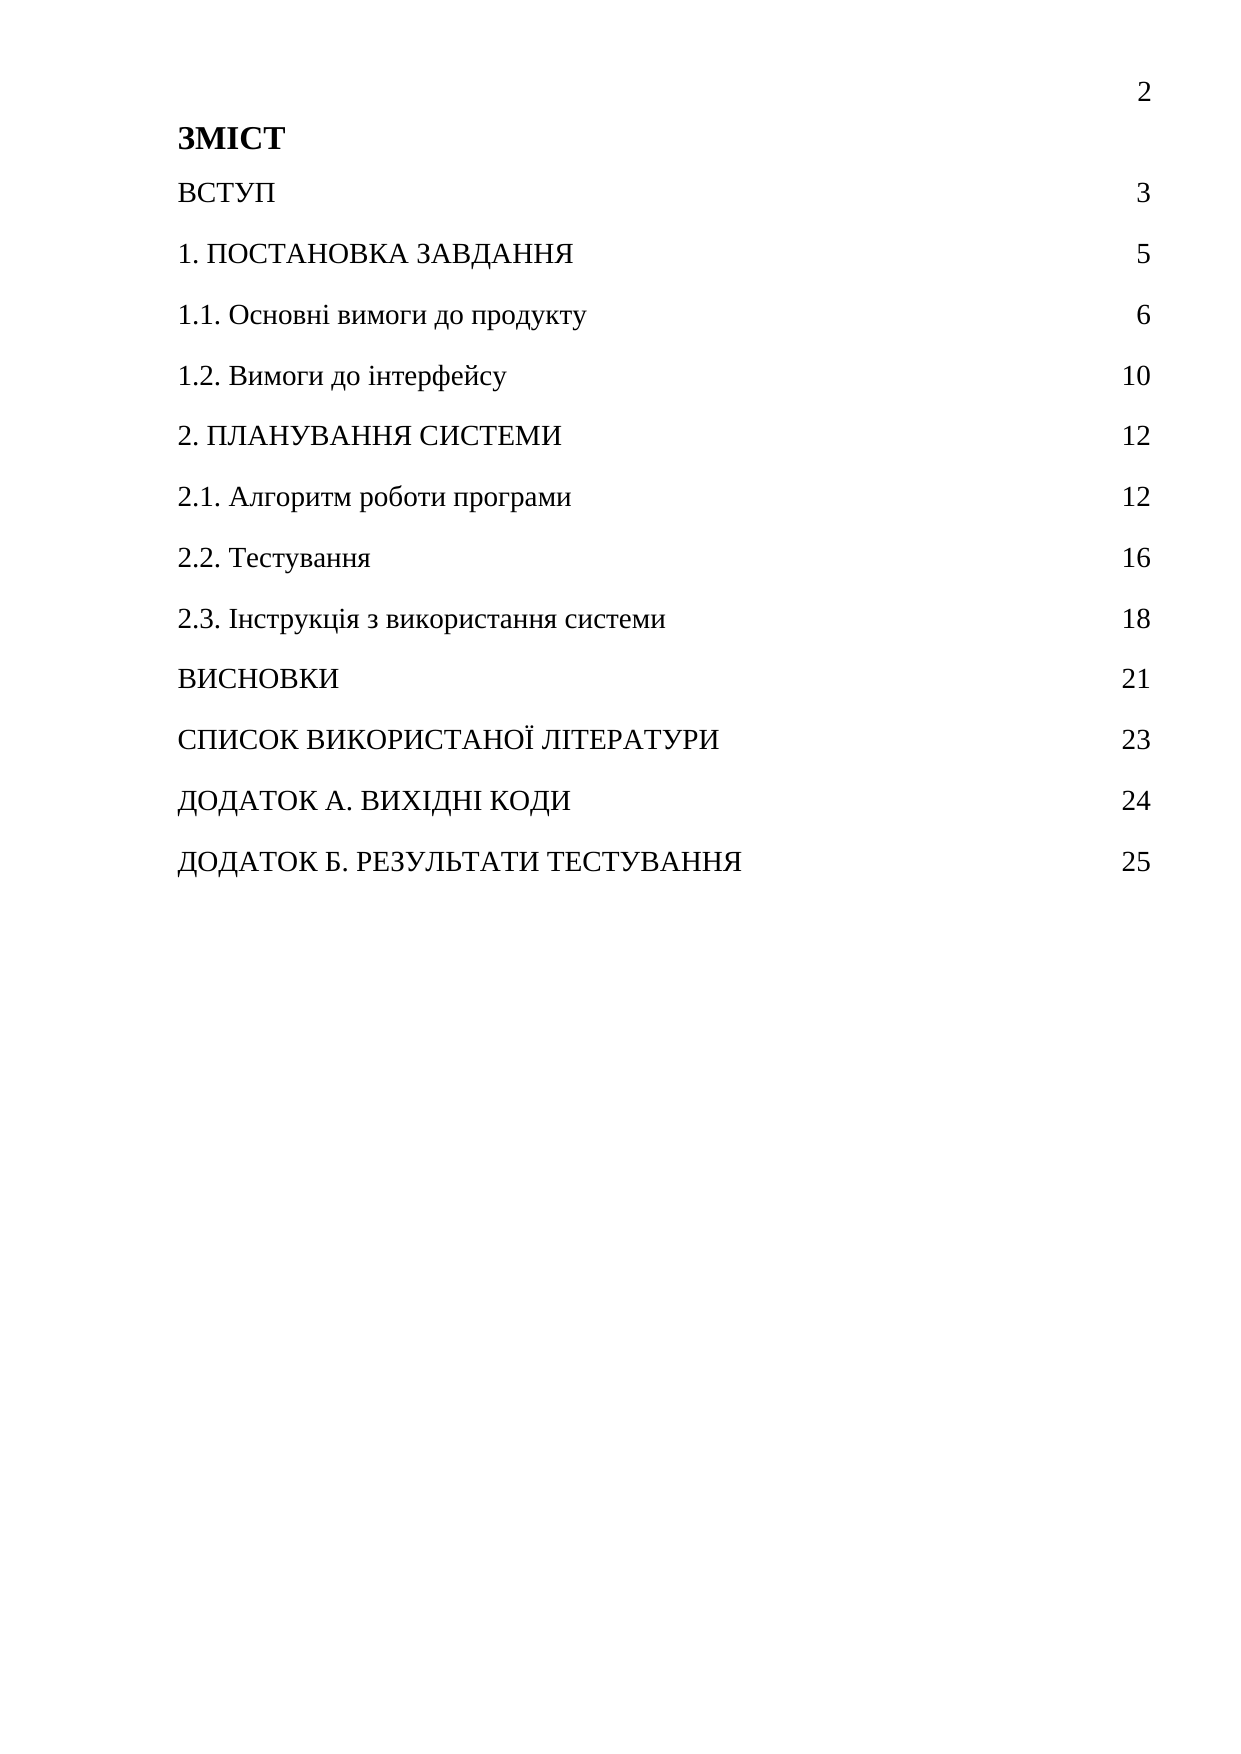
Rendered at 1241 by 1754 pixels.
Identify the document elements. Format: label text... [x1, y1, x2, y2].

text ЗМІСТ [177, 118, 1152, 156]
